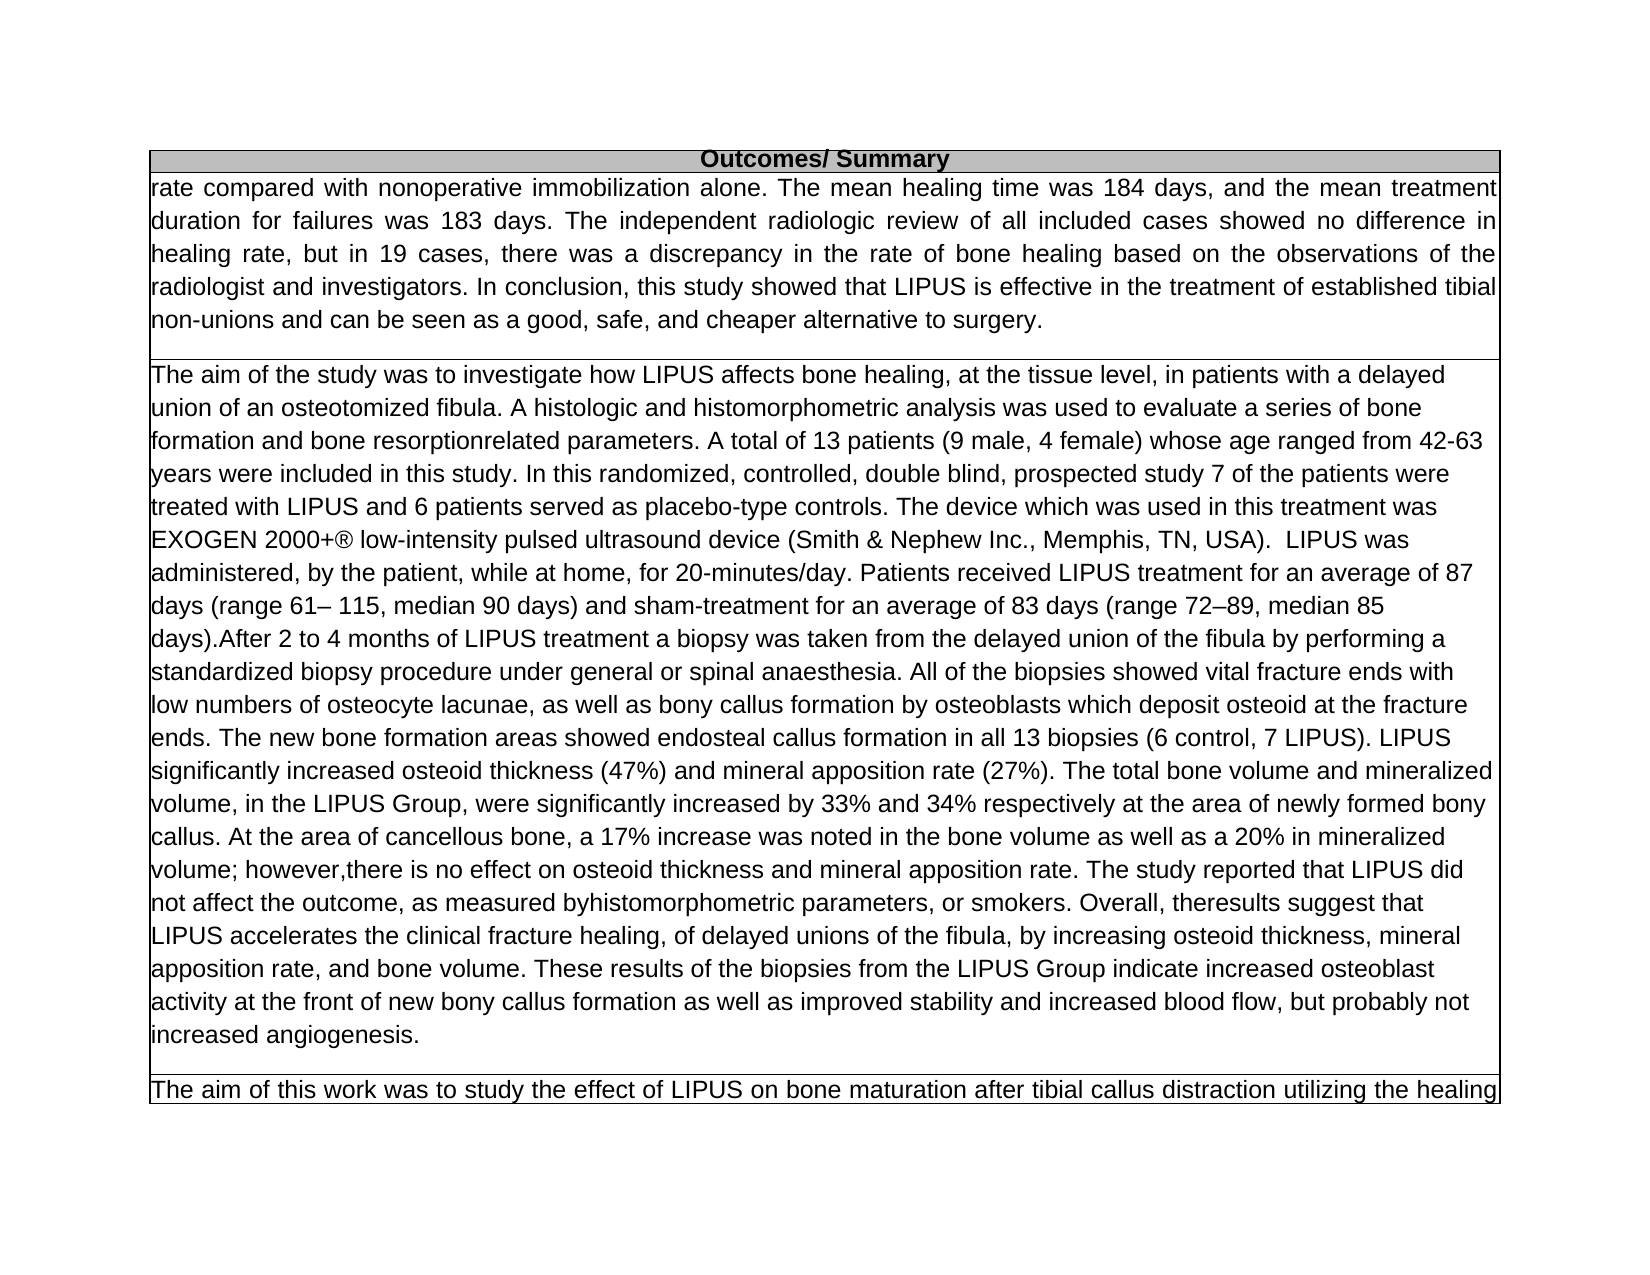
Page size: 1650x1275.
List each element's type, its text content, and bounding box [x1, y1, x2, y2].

table_header Outcomes/ Summary [151, 151, 1499, 172]
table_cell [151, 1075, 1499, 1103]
table_cell The aim of the study was to investigate how LIPUS affects bone healing, at the tissue level, in patients with a delayed union of an osteotomized fibula. A histologic and histomorphometric analysis was used to evaluate a series of bone formation and bone resorptionrelated parameters. A total of 13 patients (9 male, 4 female) whose age ranged from 42-63 years were included in this study. In this randomized, controlled, double blind, prospected study 7 of the patients were treated with LIPUS and 6 patients served as placebo-type controls. The device which was used in this treatment was EXOGEN 2000+® low-intensity pulsed ultrasound device (Smith & Nephew Inc., Memphis, TN, USA). LIPUS was administered, by the patient, while at home, for 20-minutes/day. Patients received LIPUS treatment for an average of 87 days (range 61– 115, median 90 days) and sham-treatment for an average of 83 days (range 72–89, median 85 days).After 2 to 4 months of LIPUS treatment a biopsy was taken from the delayed union of the fibula by performing a standardized biopsy procedure under general or spinal anaesthesia. All of the biopsies showed vital fracture ends with low numbers of osteocyte lacunae, as well as bony callus formation by osteoblasts which deposit osteoid at the fracture ends. The new bone formation areas showed endosteal callus formation in all 13 biopsies (6 control, 7 LIPUS). LIPUS significantly increased osteoid thickness (47%) and mineral apposition rate (27%). The total bone volume and mineralized volume, in the LIPUS Group, were significantly increased by 33% and 34% respectively at the area of newly formed bony callus. At the area of cancellous bone, a 17% increase was noted in the bone volume as well as a 20% in mineralized volume; however,there is no effect on osteoid thickness and mineral apposition rate. The study reported that LIPUS did not affect the outcome, as measured byhistomorphometric parameters, or smokers. Overall, theresults suggest that LIPUS accelerates the clinical fracture healing, of delayed unions of the fibula, by increasing osteoid thickness, mineral apposition rate, and bone volume. These results of the biopsies from the LIPUS Group indicate increased osteoblast activity at the front of new bony callus formation as well as improved stability and increased blood flow, but probably not increased angiogenesis. [151, 360, 1499, 1073]
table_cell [151, 173, 1499, 359]
